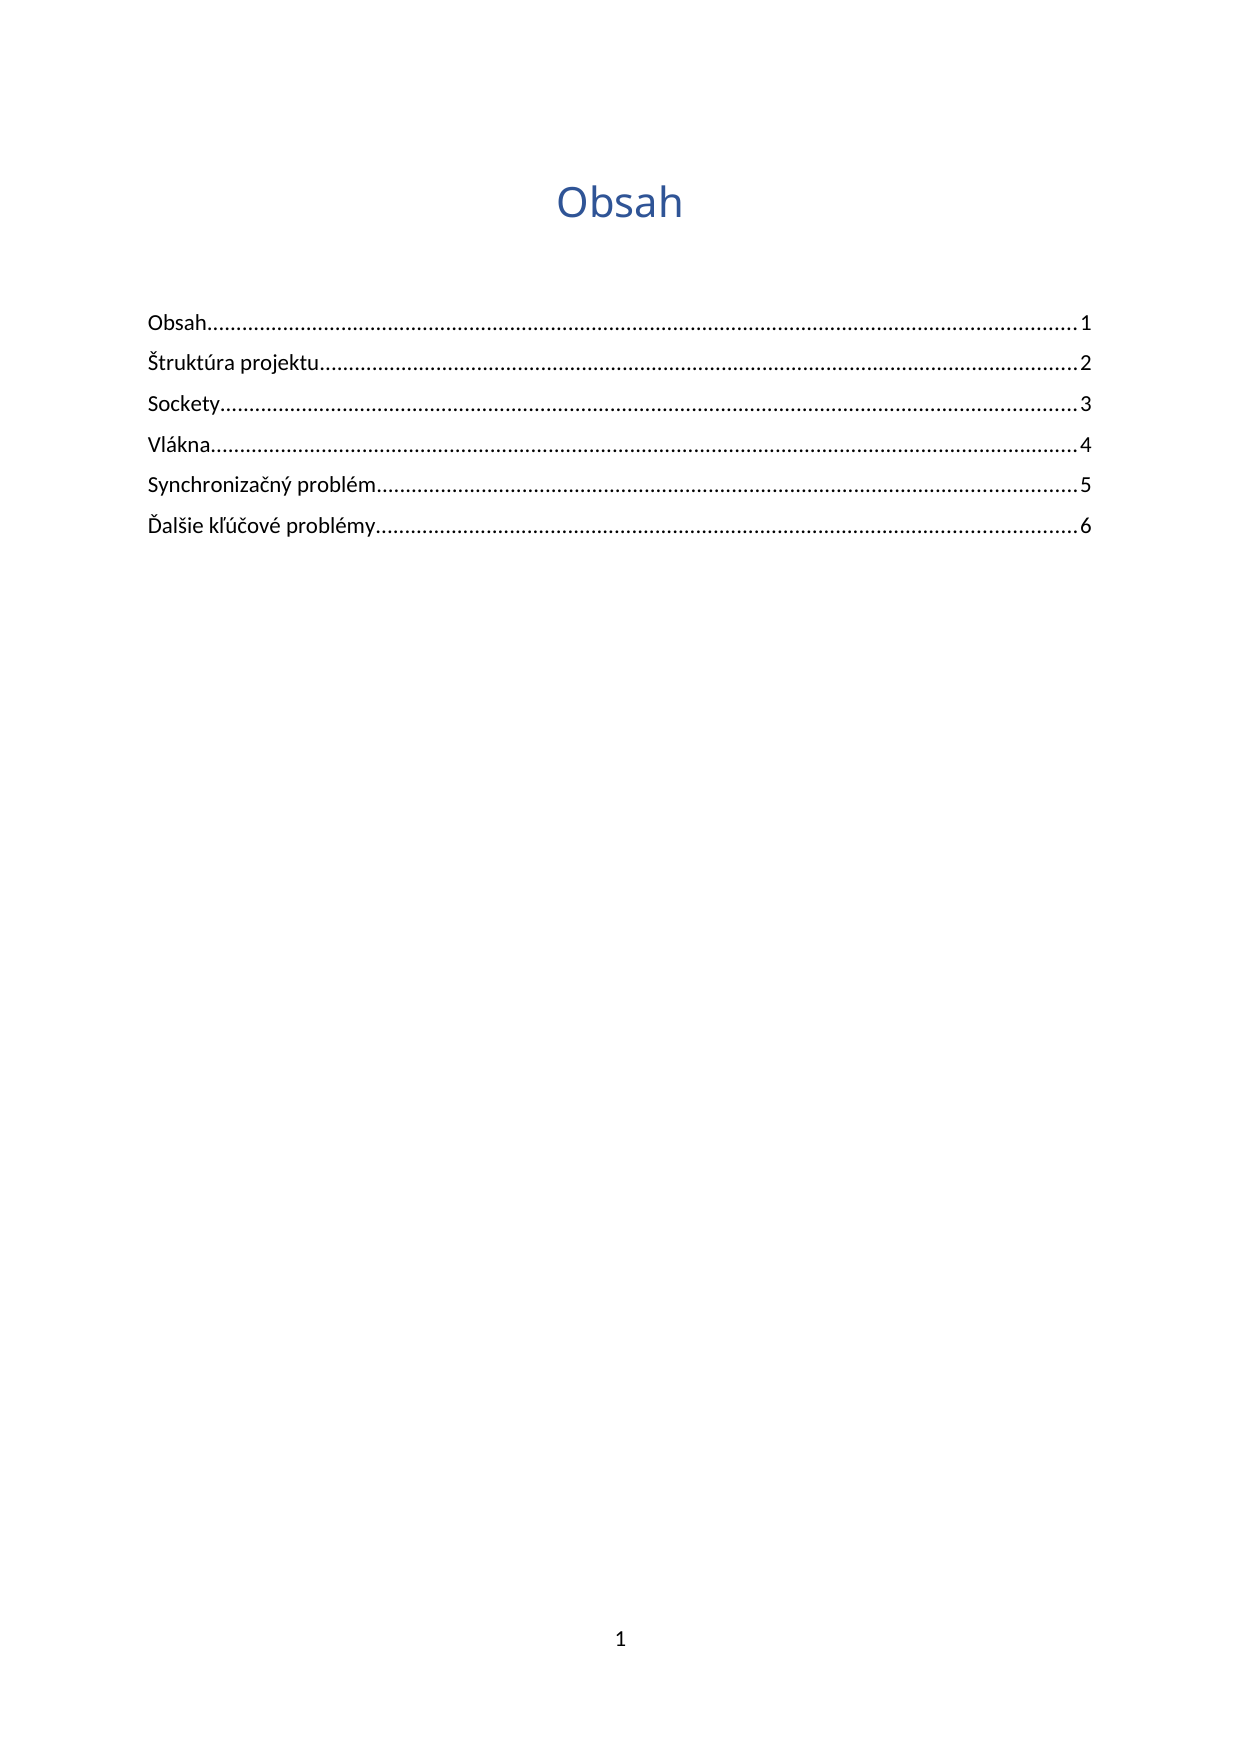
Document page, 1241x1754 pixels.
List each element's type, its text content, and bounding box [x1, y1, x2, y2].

subtitle Obsah [148, 173, 1093, 229]
